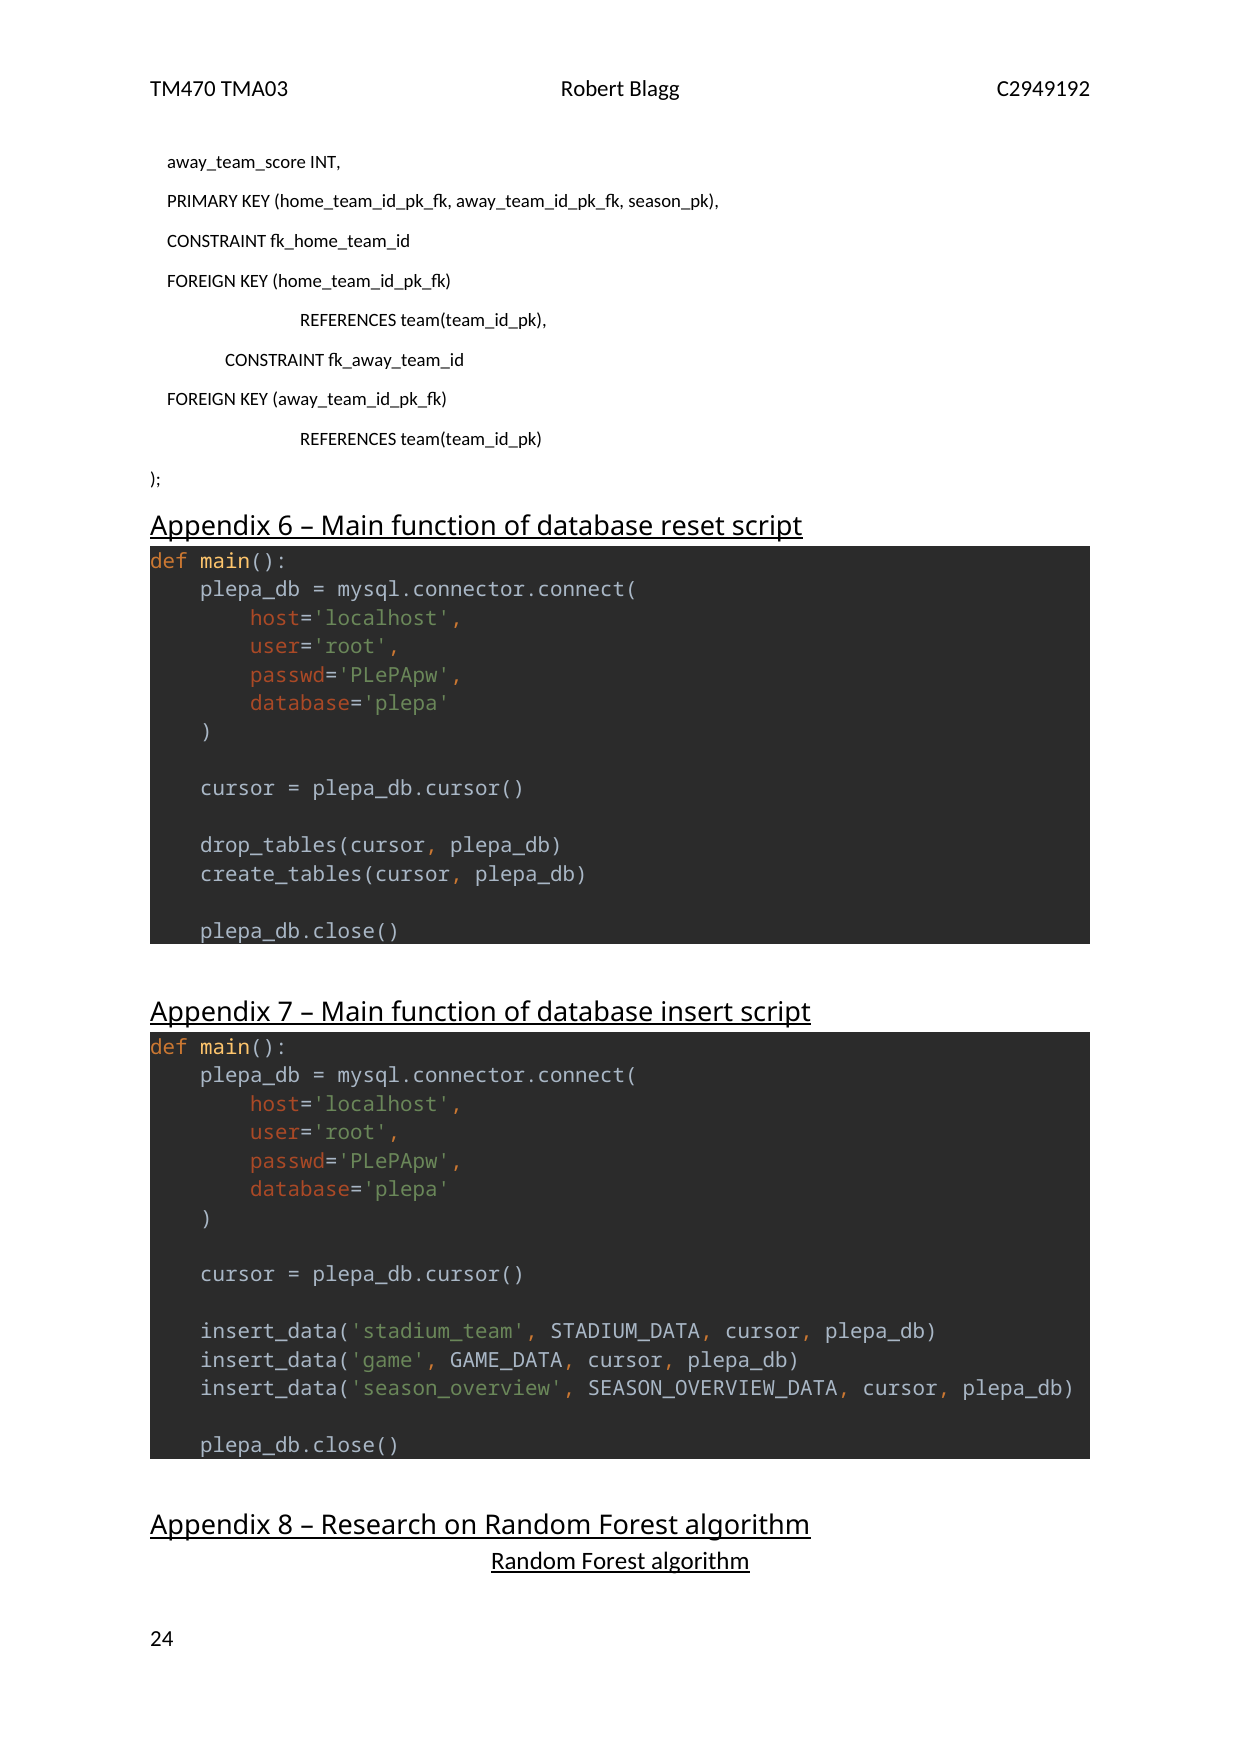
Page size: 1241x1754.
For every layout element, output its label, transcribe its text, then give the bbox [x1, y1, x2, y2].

text ); [150, 467, 1090, 489]
text CONSTRAINT fk_home_team_id [150, 229, 1090, 252]
text PRIMARY KEY (home_team_id_pk_fk, away_team_id_pk_fk, season_pk), [150, 189, 1090, 212]
text REFERENCES team(team_id_pk) [150, 427, 1090, 450]
text REFERENCES team(team_id_pk), [150, 308, 1090, 331]
subtitle Appendix 6 – Main function of database reset script [150, 506, 1090, 543]
text away_team_score INT, [150, 150, 1090, 173]
text FOREIGN KEY (away_team_id_pk_fk) [150, 387, 1090, 410]
subtitle Appendix 7 – Main function of database insert script [150, 992, 1090, 1029]
text FOREIGN KEY (home_team_id_pk_fk) [150, 269, 1090, 292]
subtitle Appendix 8 – Research on Random Forest algorithm [150, 1506, 1090, 1542]
text Random Forest algorithm [150, 1545, 1090, 1576]
text CONSTRAINT fk_away_team_id [150, 348, 1090, 371]
text def main(): plepa_db = mysql.connector.connect( host='localhost', user='root', passwd='PLePApw', database='plepa' ) cursor = plepa_db.cursor() insert_data('stadium_team', STADIUM_DATA, cursor, plepa_db) insert_data('game', GAME_DATA, cursor, plepa_db) insert_data('season_overview', SEASON_OVERVIEW_DATA, cursor, plepa_db) plepa_db.close() [150, 1032, 1090, 1459]
text def main(): plepa_db = mysql.connector.connect( host='localhost', user='root', passwd='PLePApw', database='plepa' ) cursor = plepa_db.cursor() drop_tables(cursor, plepa_db) create_tables(cursor, plepa_db) plepa_db.close() [150, 546, 1090, 944]
